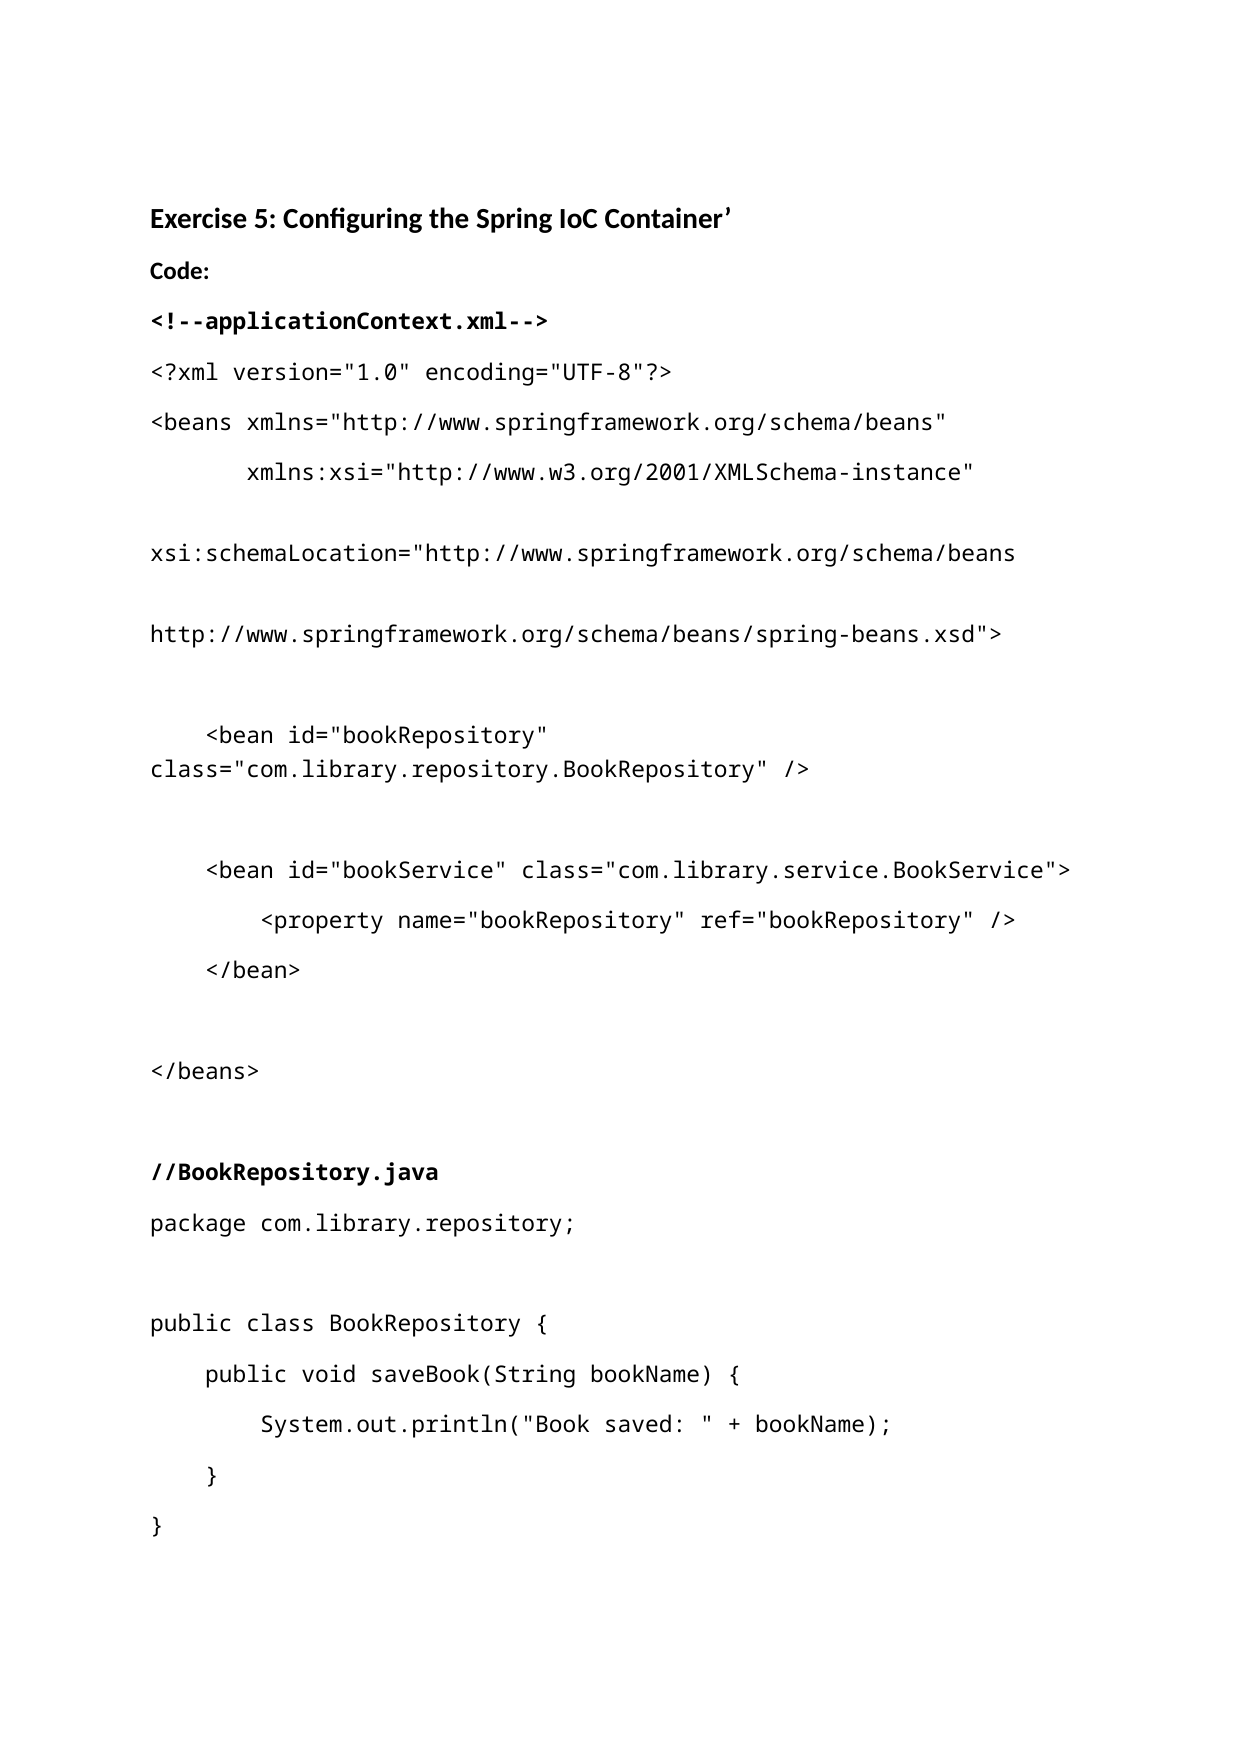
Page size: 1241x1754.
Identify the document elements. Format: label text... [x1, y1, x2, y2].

text </beans> [150, 1055, 1090, 1087]
text xmlns:xsi="http://www.w3.org/2001/XMLSchema-instance" [150, 456, 1090, 488]
text } [150, 1509, 1090, 1540]
text </bean> [150, 954, 1090, 986]
text Exercise 5: Configuring the Spring IoC Container’ [150, 200, 1090, 236]
text public class BookRepository { [150, 1307, 1090, 1339]
text <property name="bookRepository" ref="bookRepository" /> [150, 904, 1090, 935]
text public void saveBook(String bookName) { [150, 1358, 1090, 1389]
text <?xml version="1.0" encoding="UTF-8"?> [150, 356, 1090, 387]
text <!--applicationContext.xml--> [150, 305, 1090, 336]
text package com.library.repository; [150, 1207, 1090, 1238]
text //BookRepository.java [150, 1156, 1090, 1187]
text Code: [150, 256, 1090, 286]
text <bean id="bookService" class="com.library.service.BookService"> [150, 854, 1090, 885]
text <beans xmlns="http://www.springframework.org/schema/beans" [150, 406, 1090, 437]
text } [150, 1459, 1090, 1490]
text <bean id="bookRepository" class="com.library.repository.BookRepository" /> [150, 719, 1090, 784]
text xsi:schemaLocation="http://www.springframework.org/schema/beans [150, 507, 1090, 568]
text System.out.println("Book saved: " + bookName); [150, 1408, 1090, 1439]
text http://www.springframework.org/schema/beans/spring-beans.xsd"> [150, 588, 1090, 649]
